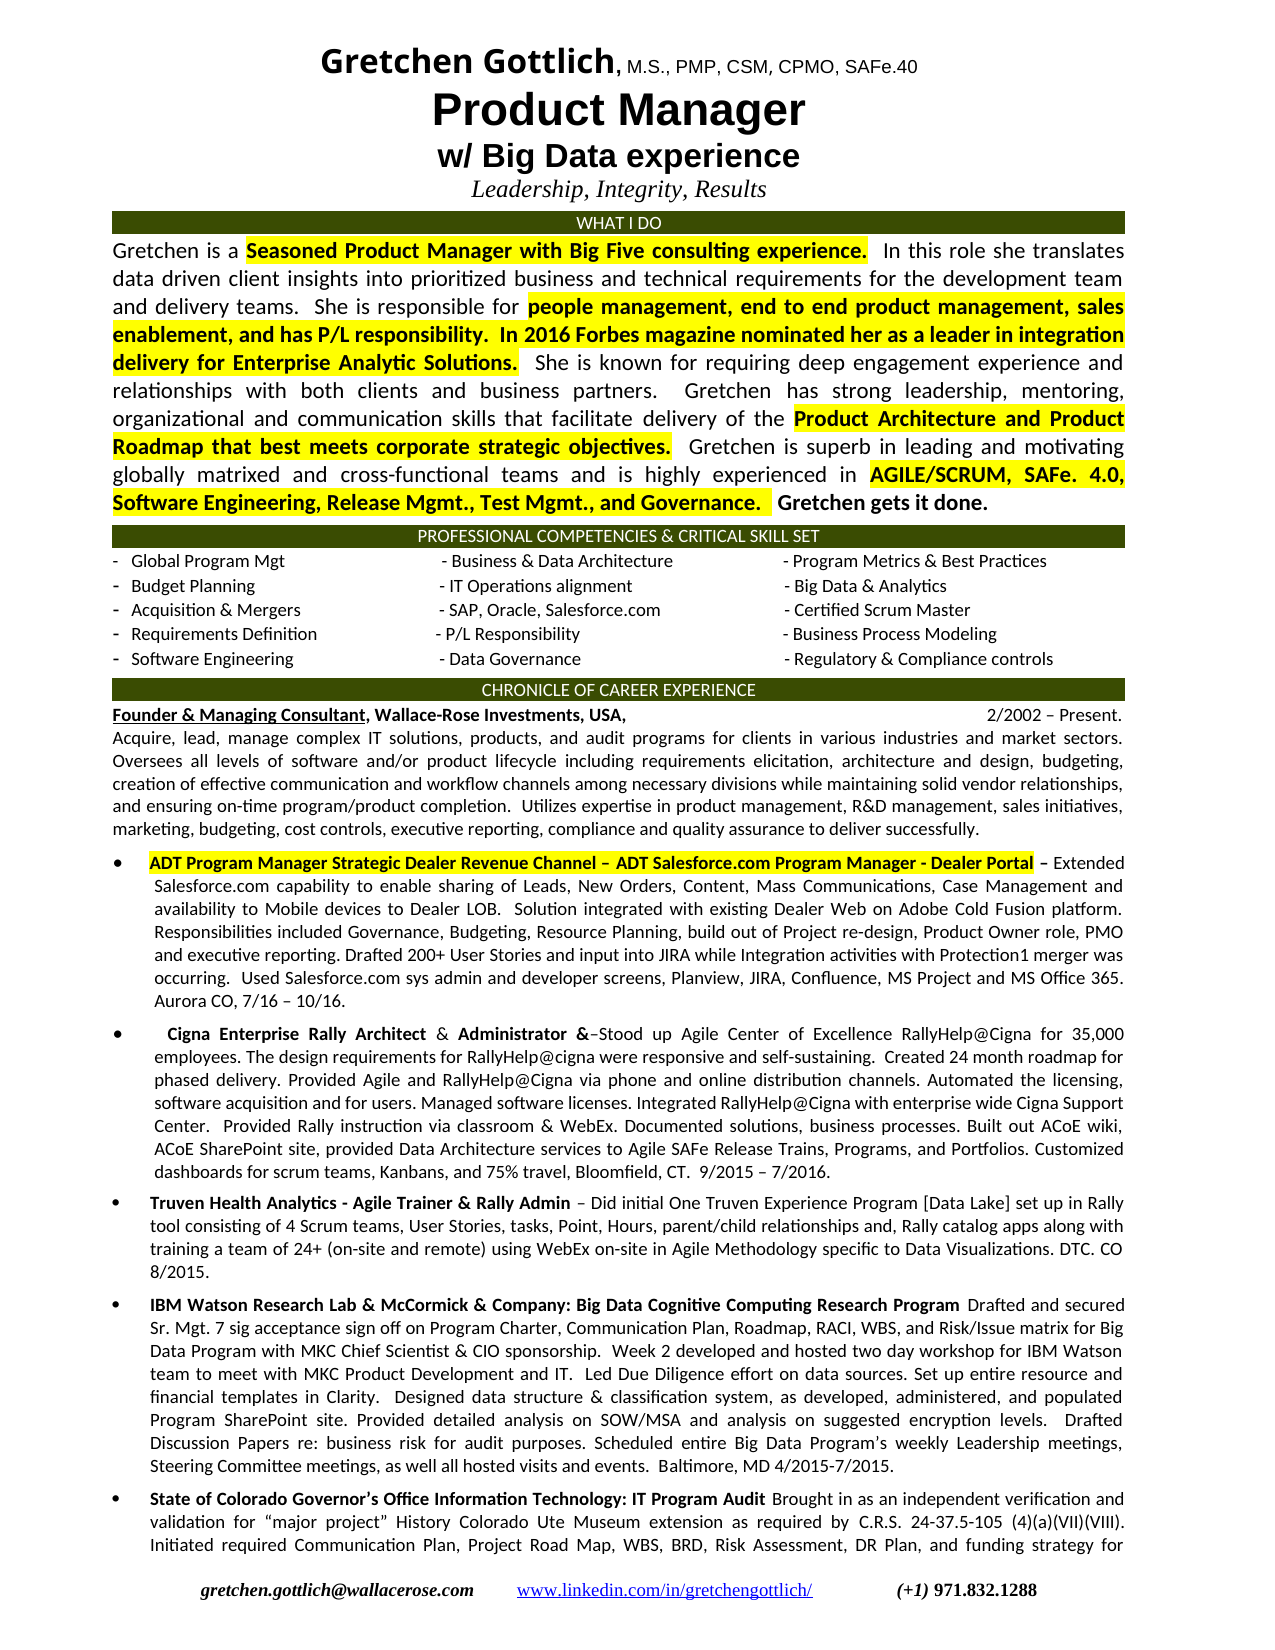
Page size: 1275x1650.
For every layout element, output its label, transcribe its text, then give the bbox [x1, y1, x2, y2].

text Acquire, lead, manage complex IT solutions, products, and audit programs for clients in various industries and market sectors. Oversees all levels of software and/or product lifecycle including requirements elicitation, architecture and design, budgeting, creation of effective communication and workflow channels among necessary divisions while maintaining solid vendor relationships, and ensuring on-time program/product completion. Utilizes expertise in product management, R&D management, sales initiatives, marketing, budgeting, cost controls, executive reporting, compliance and quality assurance to deliver successfully. [112, 726, 1125, 841]
list ADT Program Manager Strategic Dealer Revenue Channel – ADT Salesforce.com Program Manager - Dealer Portal – Extended Salesforce.com capability to enable sharing of Leads, New Orders, Content, Mass Communications, Case Management and availability to Mobile devices to Dealer LOB. Solution integrated with existing Dealer Web on Adobe Cold Fusion platform. Responsibilities included Governance, Budgeting, Resource Planning, build out of Project re-design, Product Owner role, PMO and executive reporting. Drafted 200+ User Stories and input into JIRA while Integration activities with Protection1 merger was occurring. Used Salesforce.com sys admin and developer screens, Planview, JIRA, Confluence, MS Project and MS Office 365. Aurora CO, 7/16 – 10/16. [112, 849, 1125, 1012]
text WHAT I DO [112, 211, 1125, 234]
text Founder & Managing Consultant, Wallace-Rose Investments, USA, 2/2002 – Present. [112, 703, 1125, 726]
list Cigna Enterprise Rally Architect & Administrator &–Stood up Agile Center of Excellence RallyHelp@Cigna for 35,000 employees. The design requirements for RallyHelp@cigna were responsive and self-sustaining. Created 24 month roadmap for phased delivery. Provided Agile and RallyHelp@Cigna via phone and online distribution channels. Automated the licensing, software acquisition and for users. Managed software licenses. Integrated RallyHelp@Cigna with enterprise wide Cigna Support Center. Provided Rally instruction via classroom & WebEx. Documented solutions, business processes. Built out ACoE wiki, ACoE SharePoint site, provided Data Architecture services to Agile SAFe Release Trains, Programs, and Portfolios. Customized dashboards for scrum teams, Kanbans, and 75% travel, Bloomfield, CT. 9/2015 – 7/2016. [112, 1020, 1125, 1183]
text Gretchen is a Seasoned Product Manager with Big Five consulting experience. In this role she translates data driven client insights into prioritized business and technical requirements for the development team and delivery teams. She is responsible for people management, end to end product management, sales enablement, and has P/L responsibility. In 2016 Forbes magazine nominated her as a leader in integration delivery for Enterprise Analytic Solutions. She is known for requiring deep engagement experience and relationships with both clients and business partners. Gretchen has strong leadership, mentoring, organizational and communication skills that facilitate delivery of the Product Architecture and Product Roadmap that best meets corporate strategic objectives. Gretchen is superb in leading and motivating globally matrixed and cross-functional teams and is highly experienced in AGILE/SCRUM, SAFe. 4.0, Software Engineering, Release Mgmt., Test Mgmt., and Governance. Gretchen gets it done. [112, 236, 1125, 516]
text PROFESSIONAL COMPETENCIES & CRITICAL SKILL SET [112, 525, 1125, 548]
text CHRONICLE OF CAREER EXPERIENCE [112, 678, 1125, 701]
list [112, 1487, 1125, 1556]
list Software Engineering - Data Governance - Regulatory & Compliance controls [112, 645, 1125, 670]
list IBM Watson Research Lab & McCormick & Company: Big Data Cognitive Computing Research Program Drafted and secured Sr. Mgt. 7 sig acceptance sign off on Program Charter, Communication Plan, Roadmap, RACI, WBS, and Risk/Issue matrix for Big Data Program with MKC Chief Scientist & CIO sponsorship. Week 2 developed and hosted two day workshop for IBM Watson team to meet with MKC Product Development and IT. Led Due Diligence effort on data sources. Set up entire resource and financial templates in Clarity. Designed data structure & classification system, as developed, administered, and populated Program SharePoint site. Provided detailed analysis on SOW/MSA and analysis on suggested encryption levels. Drafted Discussion Papers re: business risk for audit purposes. Scheduled entire Big Data Program’s weekly Leadership meetings, Steering Committee meetings, as well all hosted visits and events. Baltimore, MD 4/2015-7/2015. [112, 1293, 1125, 1477]
list Budget Planning - IT Operations alignment - Big Data & Analytics [112, 573, 1125, 597]
list Requirements Definition - P/L Responsibility - Business Process Modeling [112, 621, 1125, 645]
text - Global Program Mgt - Business & Data Architecture - Program Metrics & Best Practices [112, 550, 1125, 573]
list Truven Health Analytics - Agile Trainer & Rally Admin – Did initial One Truven Experience Program [Data Lake] set up in Rally tool consisting of 4 Scrum teams, User Stories, tasks, Point, Hours, parent/child relationships and, Rally catalog apps along with training a team of 24+ (on-site and remote) using WebEx on-site in Agile Methodology specific to Data Visualizations. DTC. CO 8/2015. [112, 1191, 1125, 1283]
list Acquisition & Mergers - SAP, Oracle, Salesforce.com - Certified Scrum Master [112, 597, 1125, 621]
